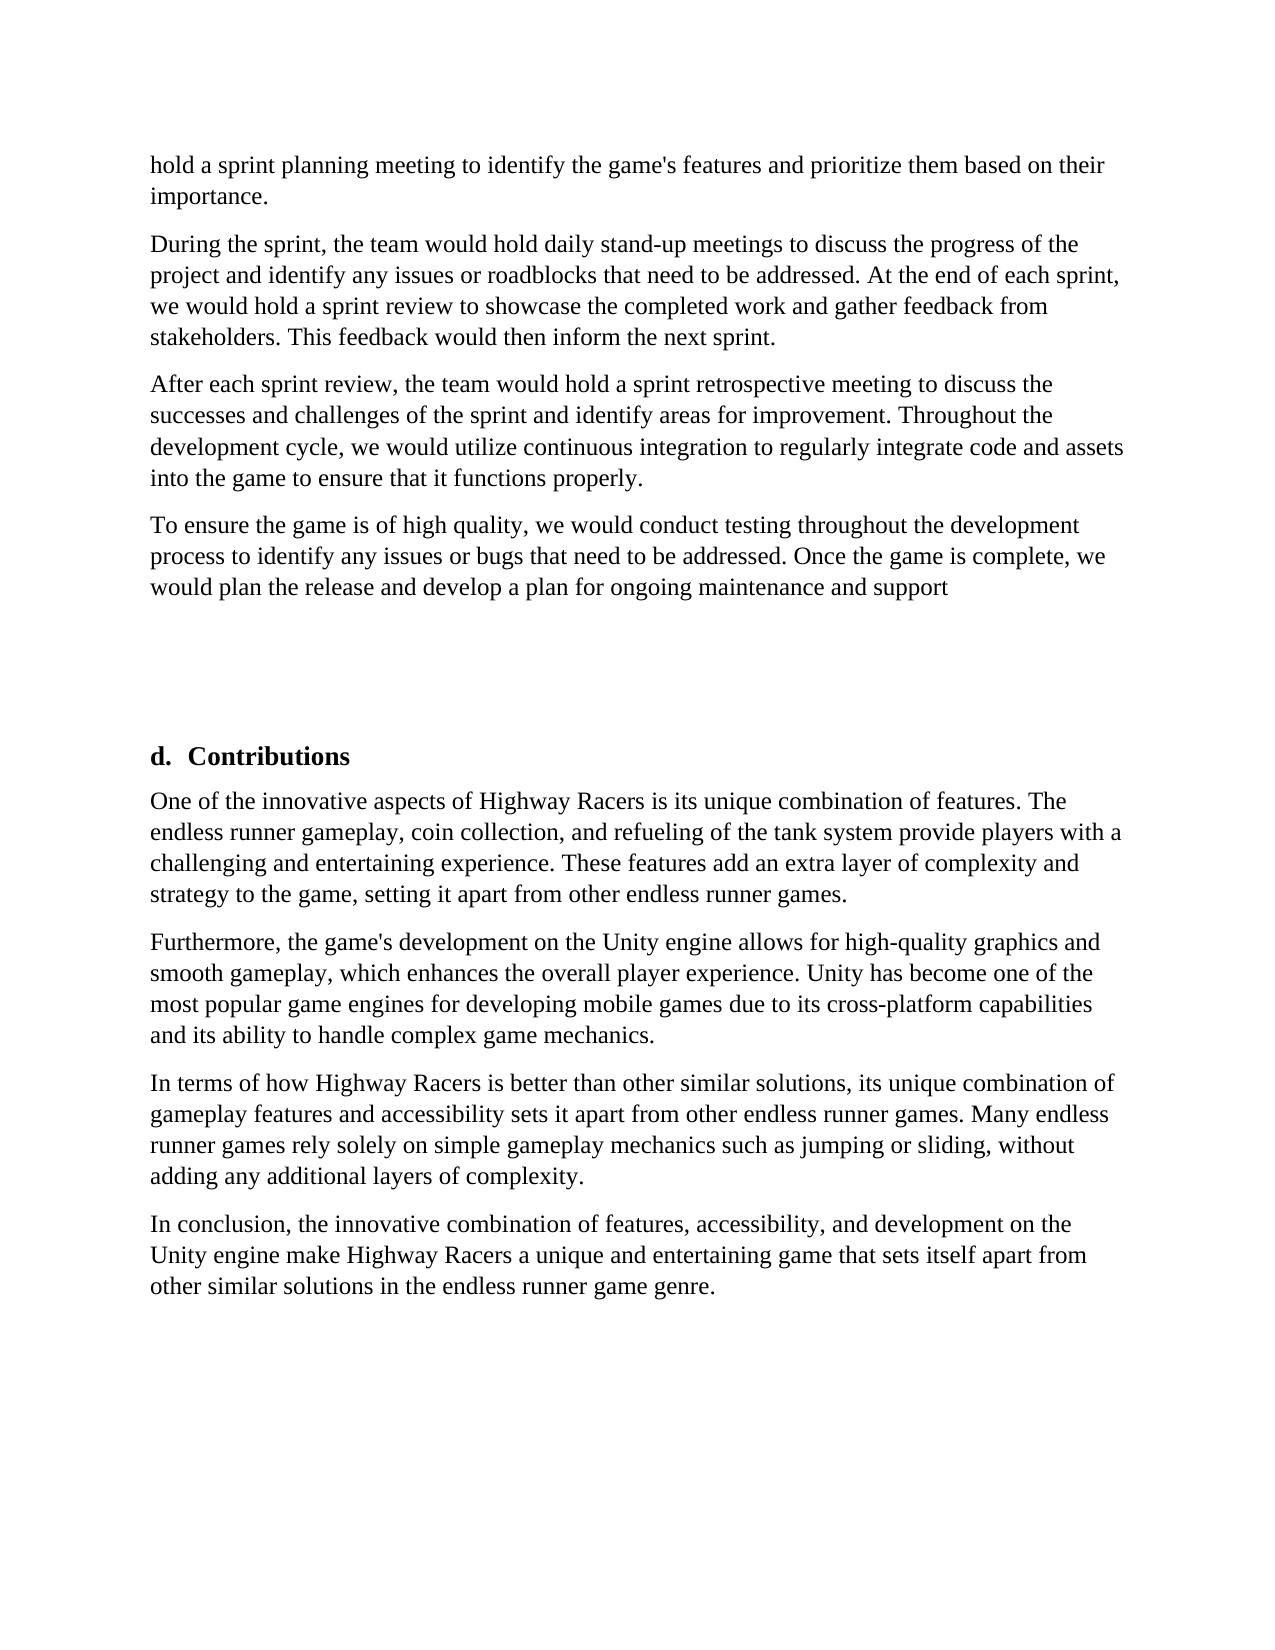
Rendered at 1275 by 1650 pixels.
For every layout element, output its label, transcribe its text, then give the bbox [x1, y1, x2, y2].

text In terms of how Highway Racers is better than other similar solutions, its unique combination of gameplay features and accessibility sets it apart from other endless runner games. Many endless runner games rely solely on simple gameplay mechanics such as jumping or sliding, without adding any additional layers of complexity. [150, 1068, 1125, 1190]
text After each sprint review, the team would hold a sprint retrospective meeting to discuss the successes and challenges of the sprint and identify areas for improvement. Throughout the development cycle, we would utilize continuous integration to regularly integrate code and assets into the game to ensure that it functions properly. [150, 369, 1125, 491]
text Furthermore, the game's development on the Unity engine allows for high-quality graphics and smooth gameplay, which enhances the overall player experience. Unity has become one of the most popular game engines for developing mobile games due to its cross-platform capabilities and its ability to handle complex game mechanics. [150, 927, 1125, 1049]
text To ensure the game is of high quality, we would conduct testing throughout the development process to identify any issues or bugs that need to be addressed. Once the game is complete, we would plan the release and develop a plan for ongoing maintenance and support [150, 510, 1125, 601]
subtitle Contributions [150, 740, 1125, 771]
text One of the innovative aspects of Highway Racers is its unique combination of features. The endless runner gameplay, coin collection, and refueling of the tank system provide players with a challenging and entertaining experience. These features add an extra layer of complexity and strategy to the game, setting it apart from other endless runner games. [150, 786, 1125, 908]
text In conclusion, the innovative combination of features, accessibility, and development on the Unity engine make Highway Racers a unique and entertaining game that sets itself apart from other similar solutions in the endless runner game genre. [150, 1209, 1125, 1300]
text During the sprint, the team would hold daily stand-up meetings to discuss the progress of the project and identify any issues or roadblocks that need to be addressed. At the end of each sprint, we would hold a sprint review to showcase the completed work and gather feedback from stakeholders. This feedback would then inform the next sprint. [150, 229, 1125, 351]
